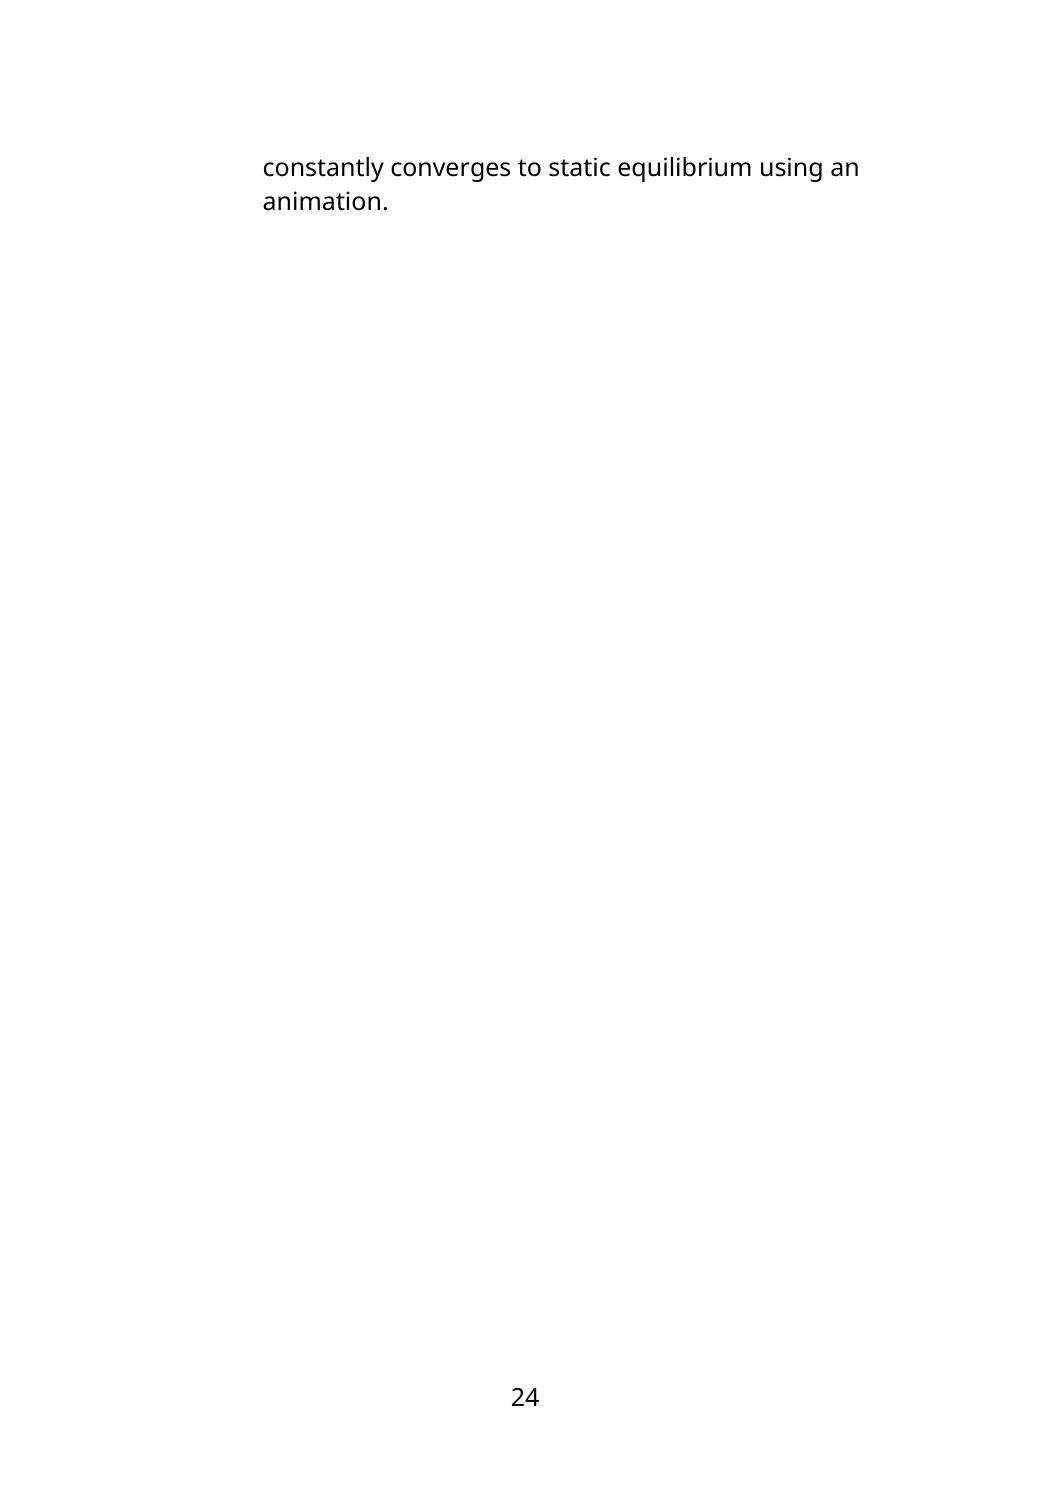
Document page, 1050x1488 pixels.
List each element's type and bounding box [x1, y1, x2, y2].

list [225, 150, 862, 218]
